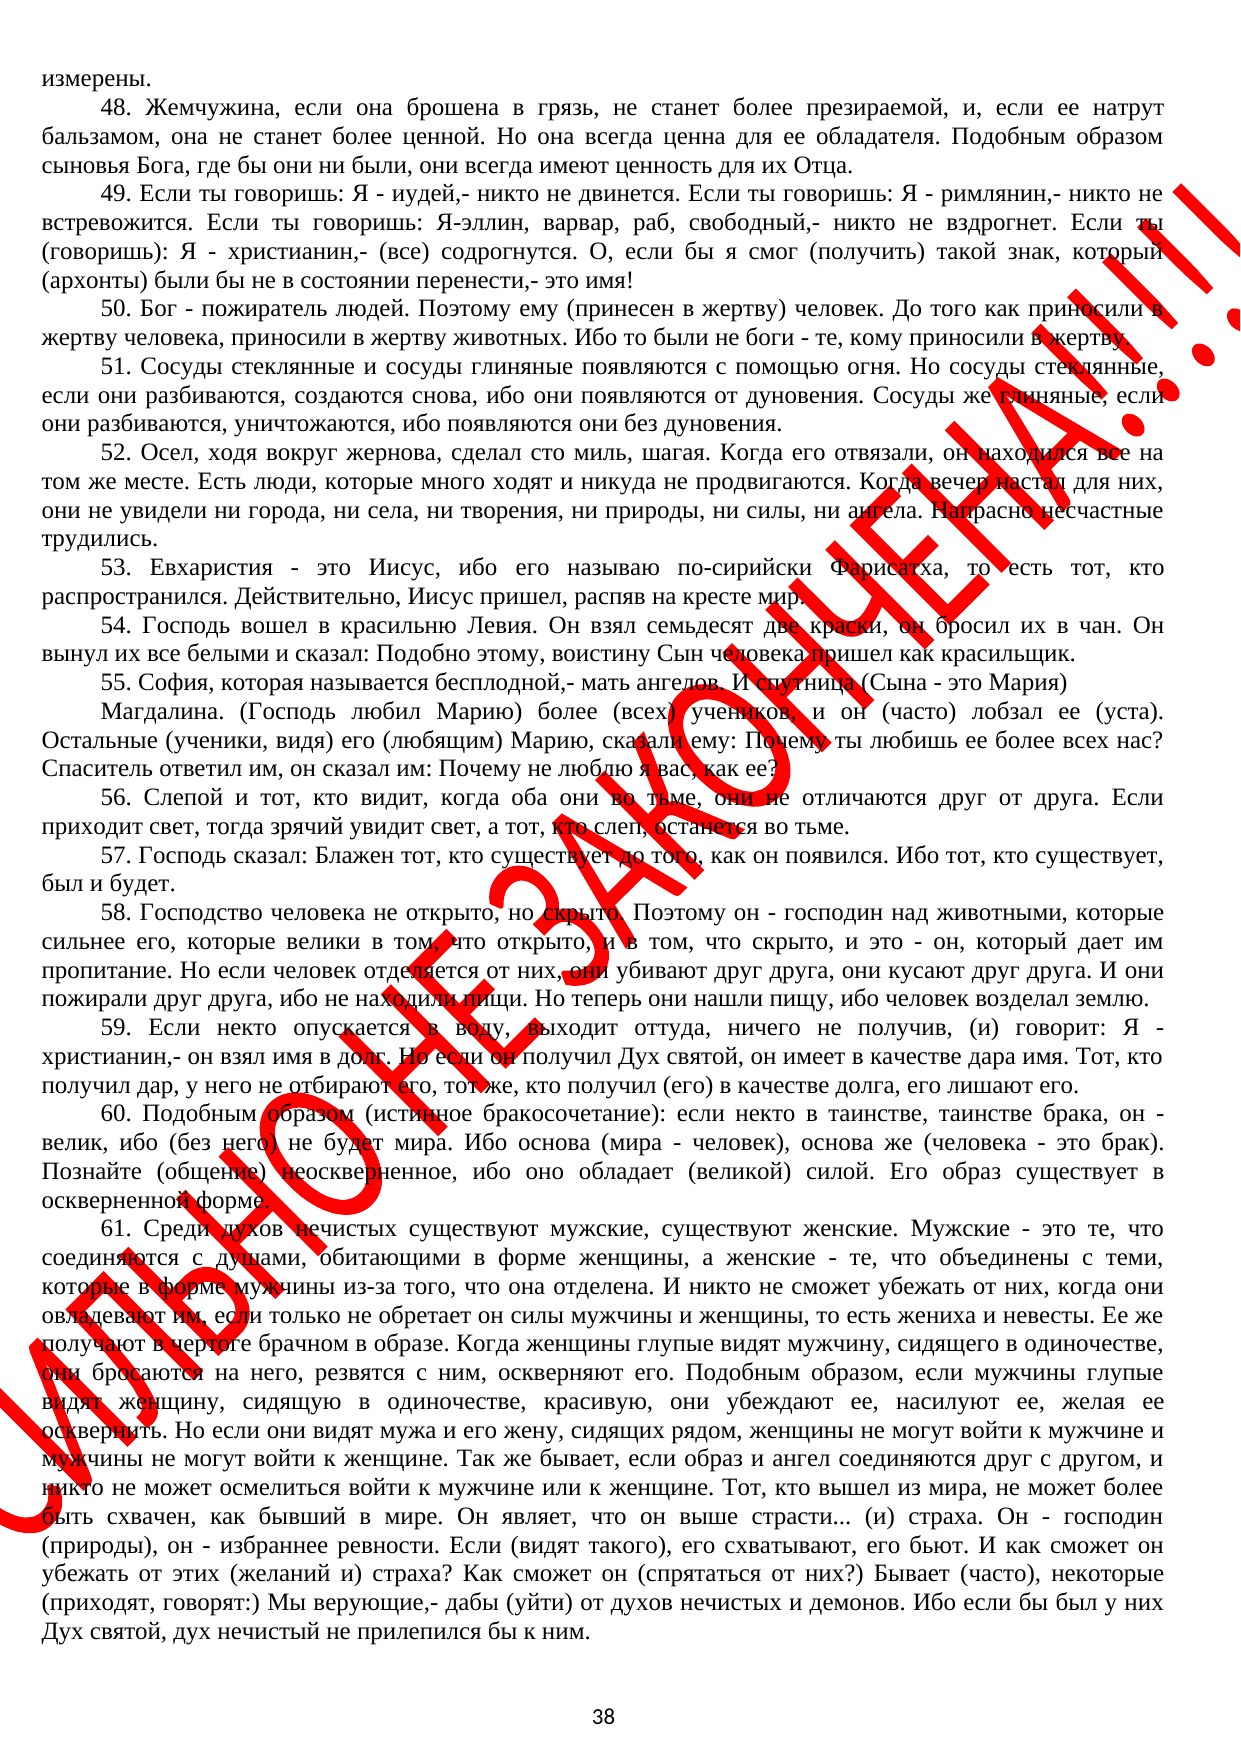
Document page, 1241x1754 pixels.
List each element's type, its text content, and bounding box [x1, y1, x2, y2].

text 55. София, которая называется бесплодной,- мать ангелов. И спутница (Сына - это Мария) [41, 667, 1165, 696]
text 56. Слепой и тот, кто видит, когда оба они во тьме, они не отличаются друг от друга. Если приходит свет, тогда зрячий увидит свет, а тот, кто слеп, останется во тьме. [41, 782, 1165, 840]
text 54. Господь вошел в красильню Левия. Он взял семьдесят две краски, он бросил их в чан. Он вынул их все белыми и сказал: Подобно этому, воистину Сын человека пришел как красильщик. [41, 610, 1165, 667]
text 52. Осел, ходя вокруг жернова, сделал сто миль, шагая. Когда его отвязали, он находился все на том же месте. Есть люди, которые много ходят и никуда не продвигаются. Когда вечер настал для них, они не увидели ни города, ни села, ни творения, ни природы, ни силы, ни ангела. Напрасно несчастные трудились. [41, 437, 1165, 552]
text 58. Господство человека не открыто, но скрыто. Поэтому он - господин над животными, которые сильнее его, которые велики в том, что открыто, и в том, что скрыто, и это - он, который дает им пропитание. Но если человек отделяется от них, они убивают друг друга, они кусают друг друга. И они пожирали друг друга, ибо не находили пищи. Но теперь они нашли пищу, ибо человек возделал землю. [41, 897, 1165, 1012]
text 57. Господь сказал: Блажен тот, кто существует до того, как он появился. Ибо тот, кто существует, был и будет. [41, 840, 1165, 897]
text 59. Если некто опускается в воду, выходит оттуда, ничего не получив, (и) говорит: Я - христианин,- он взял имя в долг. Но если он получил Дух святой, он имеет в качестве дара имя. Тот, кто получил дар, у него не отбирают его, тот же, кто получил (его) в качестве долга, его лишают его. [41, 1012, 1165, 1098]
text 51. Сосуды стеклянные и сосуды глиняные появляются с помощью огня. Но сосуды стеклянные, если они разбиваются, создаются снова, ибо они появляются от дуновения. Сосуды же глиняные, если они разбиваются, уничтожаются, ибо появляются они без дуновения. [41, 351, 1165, 437]
text 60. Подобным образом (истинное бракосочетание): если некто в таинстве, таинстве брака, он - велик, ибо (без него) не будет мира. Ибо основа (мира - человек), основа же (человека - это брак). Познайте (общение) неоскверненное, ибо оно обладает (великой) силой. Его образ существует в оскверненной форме. [41, 1098, 1165, 1213]
text Магдалина. (Господь любил Марию) более (всех) учеников, и он (часто) лобзал ее (уста). Остальные (ученики, видя) его (любящим) Марию, сказали ему: Почему ты любишь ее более всех нас? Спаситель ответил им, он сказал им: Почему не люблю я вас, как ее? [41, 696, 1165, 782]
text 61. Среди духов нечистых существуют мужские, существуют женские. Мужские - это те, что соединяются с душами, обитающими в форме женщины, а женские - те, что объединены с теми, которые в форме мужчины из-за того, что она отделена. И никто не сможет убежать от них, когда они овладевают им, если только не обретает он силы мужчины и женщины, то есть жениха и невесты. Ее же получают в чертоге брачном в образе. Когда женщины глупые видят мужчину, сидящего в одиночестве, они бросаются на него, резвятся с ним, оскверняют его. Подобным образом, если мужчины глупые видят женщину, сидящую в одиночестве, красивую, они убеждают ее, насилуют ее, желая ее осквернить. Но если они видят мужа и его жену, сидящих рядом, женщины не могут войти к мужчине и мужчины не могут войти к женщине. Так же бывает, если образ и ангел соединяются друг с другом, и никто не может осмелиться войти к мужчине или к женщине. Тот, кто вышел из мира, не может более быть схвачен, как бывший в мире. Он являет, что он выше страсти... (и) страха. Он - господин (природы), он - избраннее ревности. Если (видят такого), его схватывают, его бьют. И как сможет он убежать от этих (желаний и) страха? Как сможет он (спрятаться от них?) Бывает (часто), некоторые (приходят, говорят:) Мы верующие,- дабы (уйти) от духов нечистых и демонов. Ибо если бы был у них Дух святой, дух нечистый не прилепился бы к ним. [41, 1213, 1165, 1645]
text 49. Если ты говоришь: Я - иудей,- никто не двинется. Если ты говоришь: Я - римлянин,- никто не встревожится. Если ты говоришь: Я-эллин, варвар, раб, свободный,- никто не вздрогнет. Если ты (говоришь): Я - христианин,- (все) содрогнутся. О, если бы я смог (получить) такой знак, который (архонты) были бы не в состоянии перенести,- это имя! [41, 178, 1165, 293]
text 50. Бог - пожиратель людей. Поэтому ему (принесен в жертву) человек. До того как приносили в жертву человека, приносили в жертву животных. Ибо то были не боги - те, кому приносили в жертву. [41, 293, 1165, 351]
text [41, 63, 1165, 92]
text 53. Евхаристия - это Иисус, ибо его называю по-сирийски Фарисатха, то есть тот, кто распространился. Действительно, Иисус пришел, распяв на кресте мир. [41, 552, 1165, 610]
text 48. Жемчужина, если она брошена в грязь, не станет более презираемой, и, если ее натрут бальзамом, она не станет более ценной. Но она всегда ценна для ее обладателя. Подобным образом сыновья Бога, где бы они ни были, они всегда имеют ценность для их Отца. [41, 92, 1165, 178]
